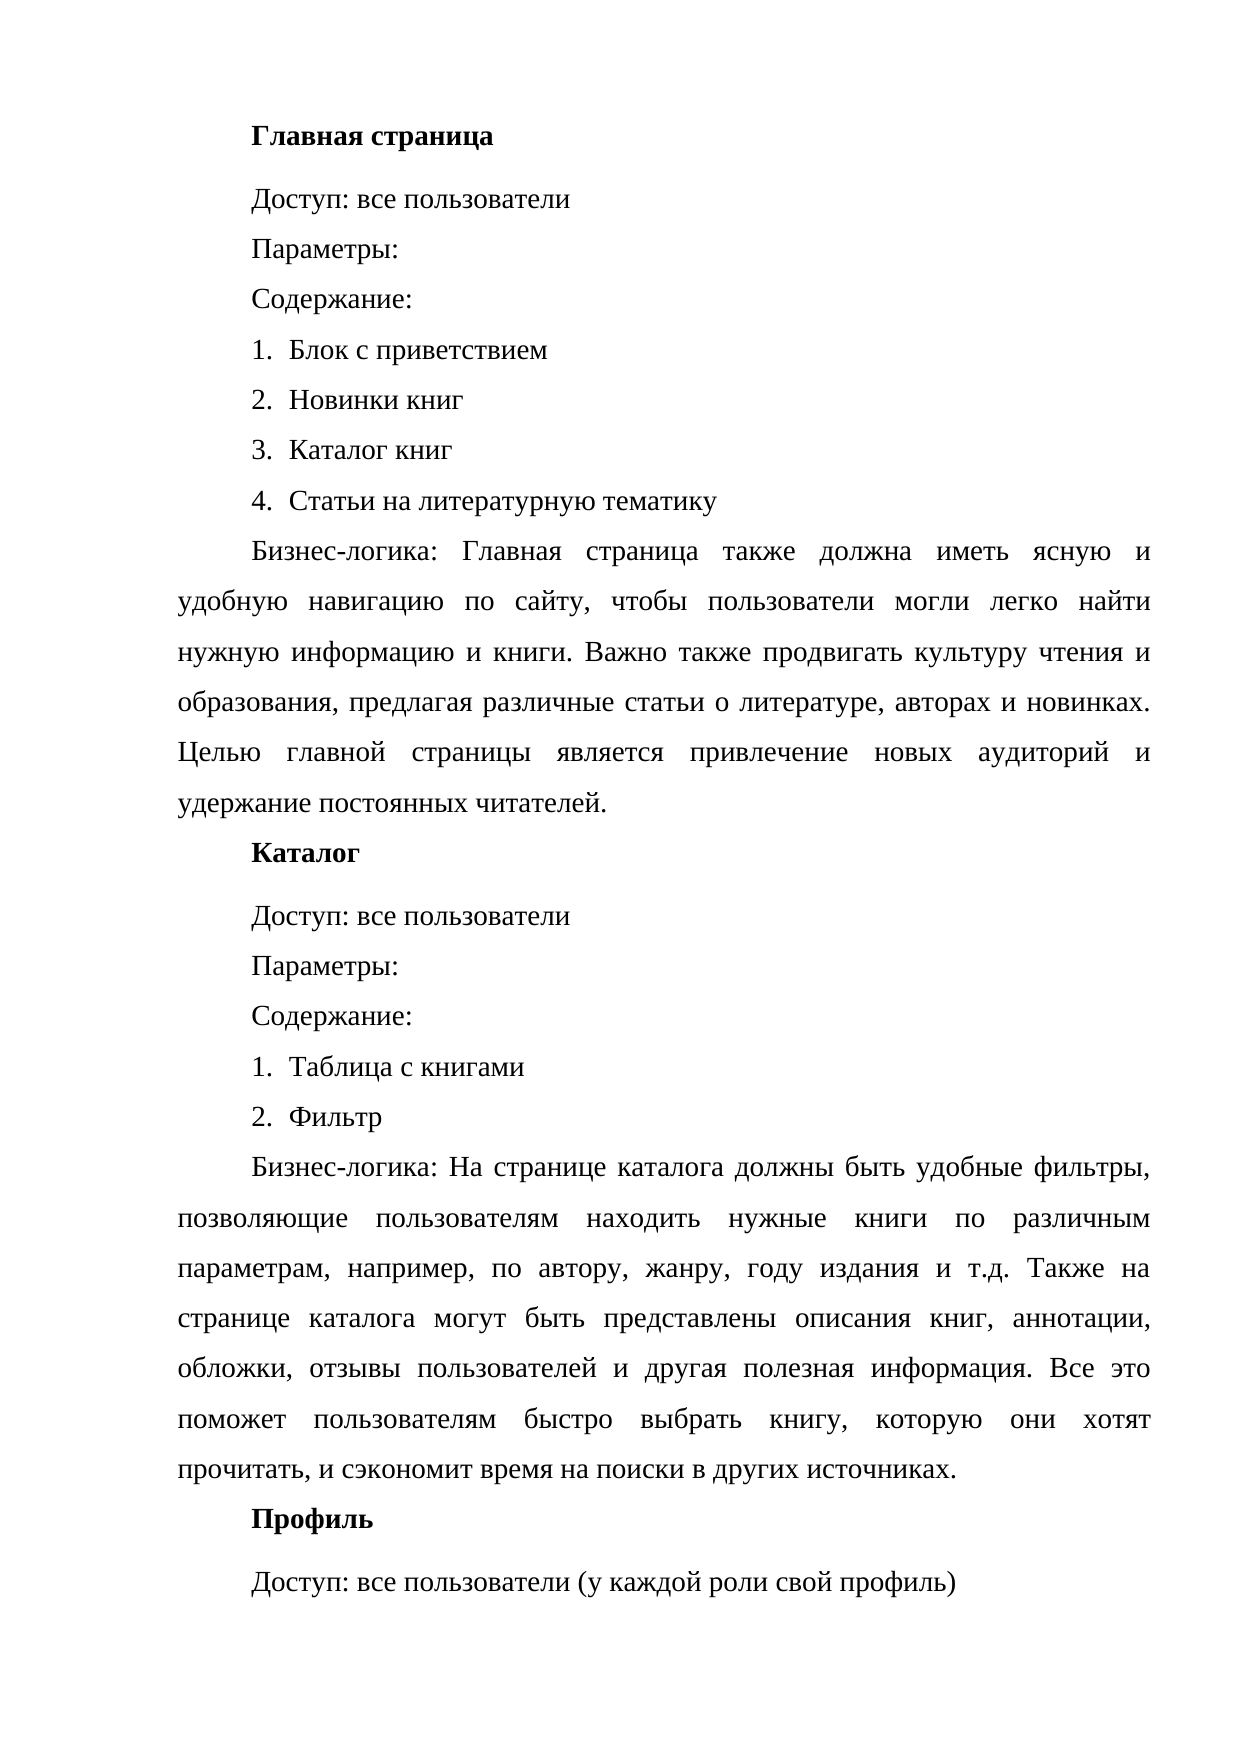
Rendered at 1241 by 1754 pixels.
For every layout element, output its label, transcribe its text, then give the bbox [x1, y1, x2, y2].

text Параметры: [177, 948, 1152, 982]
list Таблица с книгами [251, 1049, 1152, 1082]
text Бизнес-логика: На странице каталога должны быть удобные фильтры, позволяющие пользователям находить нужные книги по различным параметрам, например, по автору, жанру, году издания и т.д. Также на странице каталога могут быть представлены описания книг, аннотации, обложки, отзывы пользователей и другая полезная информация. Все это поможет пользователям быстро выбрать книгу, которую они хотят прочитать, и сэкономит время на поиски в других источниках. [177, 1149, 1152, 1485]
text Параметры: [177, 231, 1152, 265]
list Блок с приветствием [251, 332, 1152, 365]
subtitle Профиль [177, 1502, 1152, 1535]
text Содержание: [177, 282, 1152, 315]
text Доступ: все пользователи [177, 898, 1152, 931]
list Фильтр [251, 1099, 1152, 1133]
list Статьи на литературную тематику [251, 483, 1152, 516]
text Доступ: все пользователи [177, 181, 1152, 214]
subtitle Главная страница [177, 118, 1152, 152]
text Содержание: [177, 998, 1152, 1032]
list Новинки книг [251, 382, 1152, 416]
list Каталог книг [251, 432, 1152, 466]
subtitle Каталог [177, 835, 1152, 868]
text Доступ: все пользователи (у каждой роли свой профиль) [177, 1564, 1152, 1598]
text Бизнес-логика: Главная страница также должна иметь ясную и удобную навигацию по сайту, чтобы пользователи могли легко найти нужную информацию и книги. Важно также продвигать культуру чтения и образования, предлагая различные статьи о литературе, авторах и новинках. Целью главной страницы является привлечение новых аудиторий и удержание постоянных читателей. [177, 533, 1152, 818]
